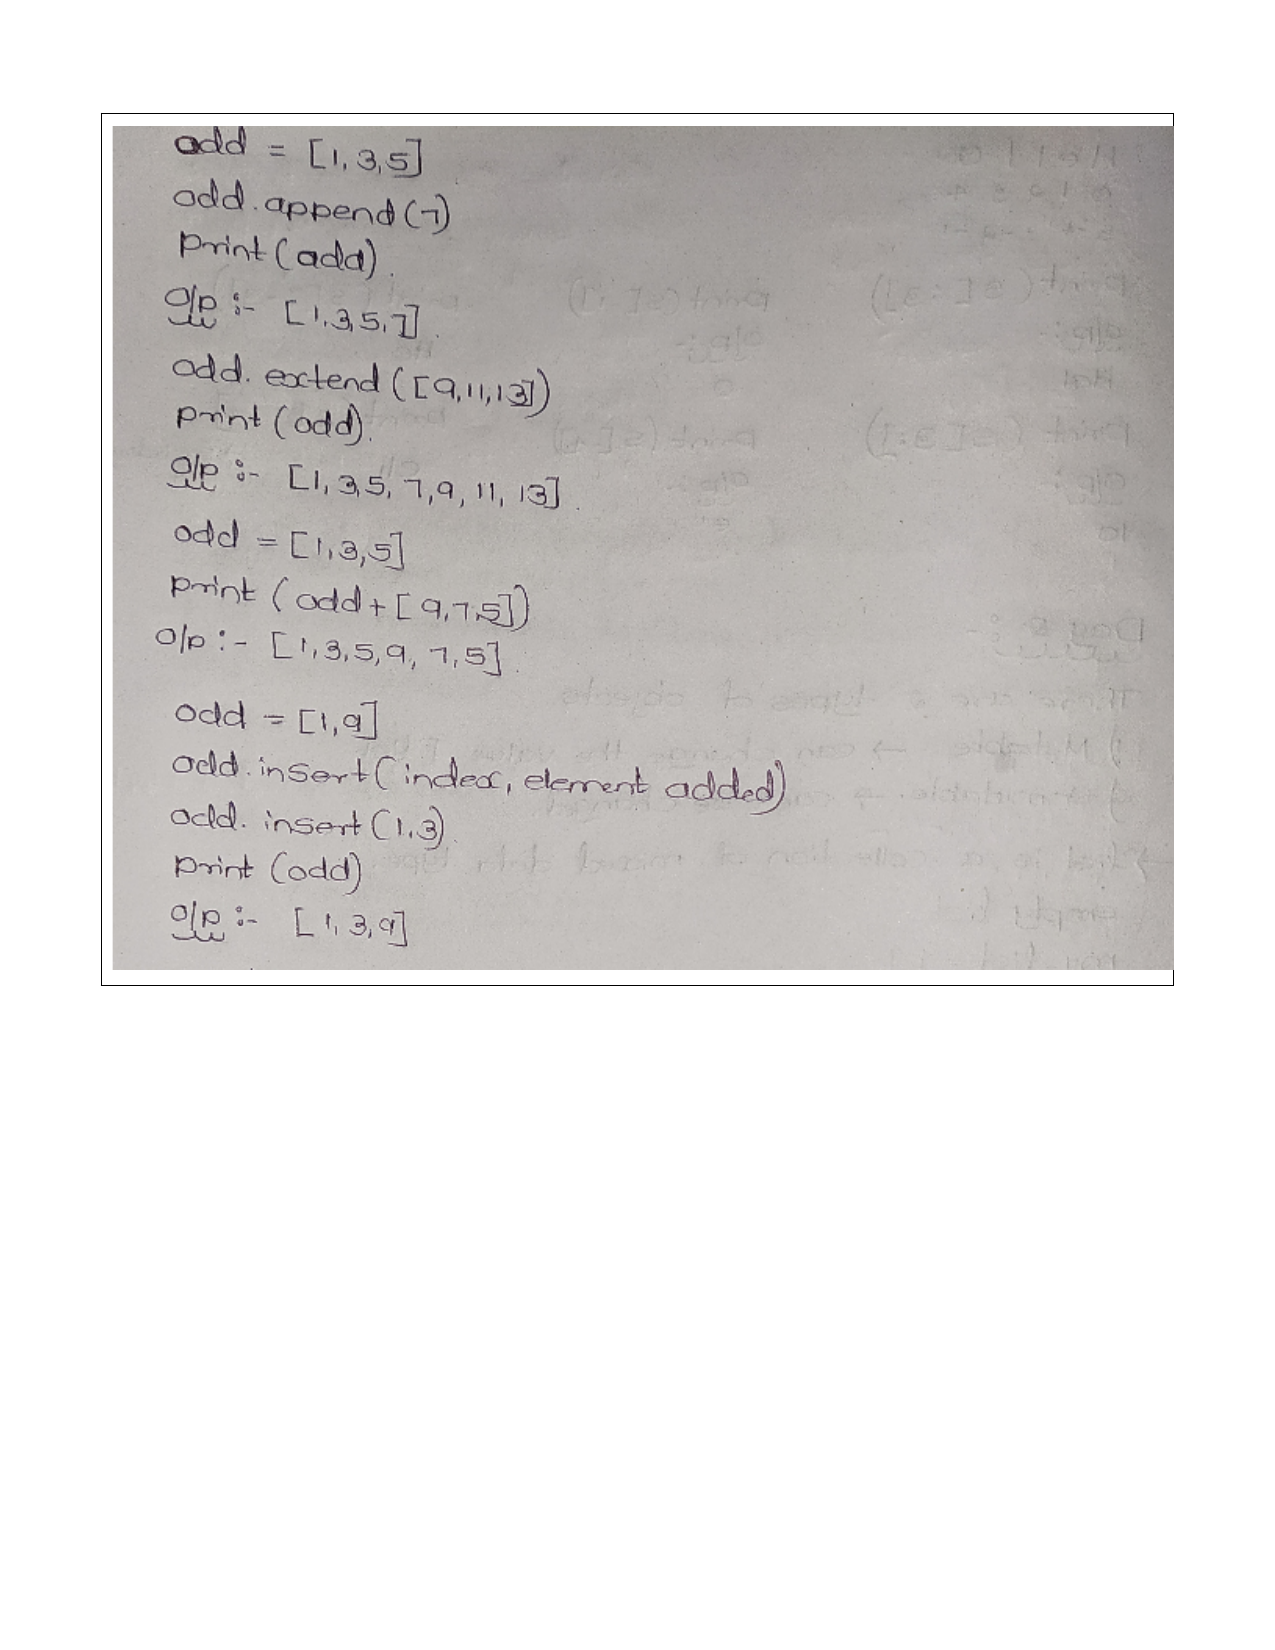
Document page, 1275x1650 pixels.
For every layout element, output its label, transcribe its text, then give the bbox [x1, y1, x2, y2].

table_cell Image of session [102, 114, 1173, 985]
picture [112, 126, 1174, 970]
